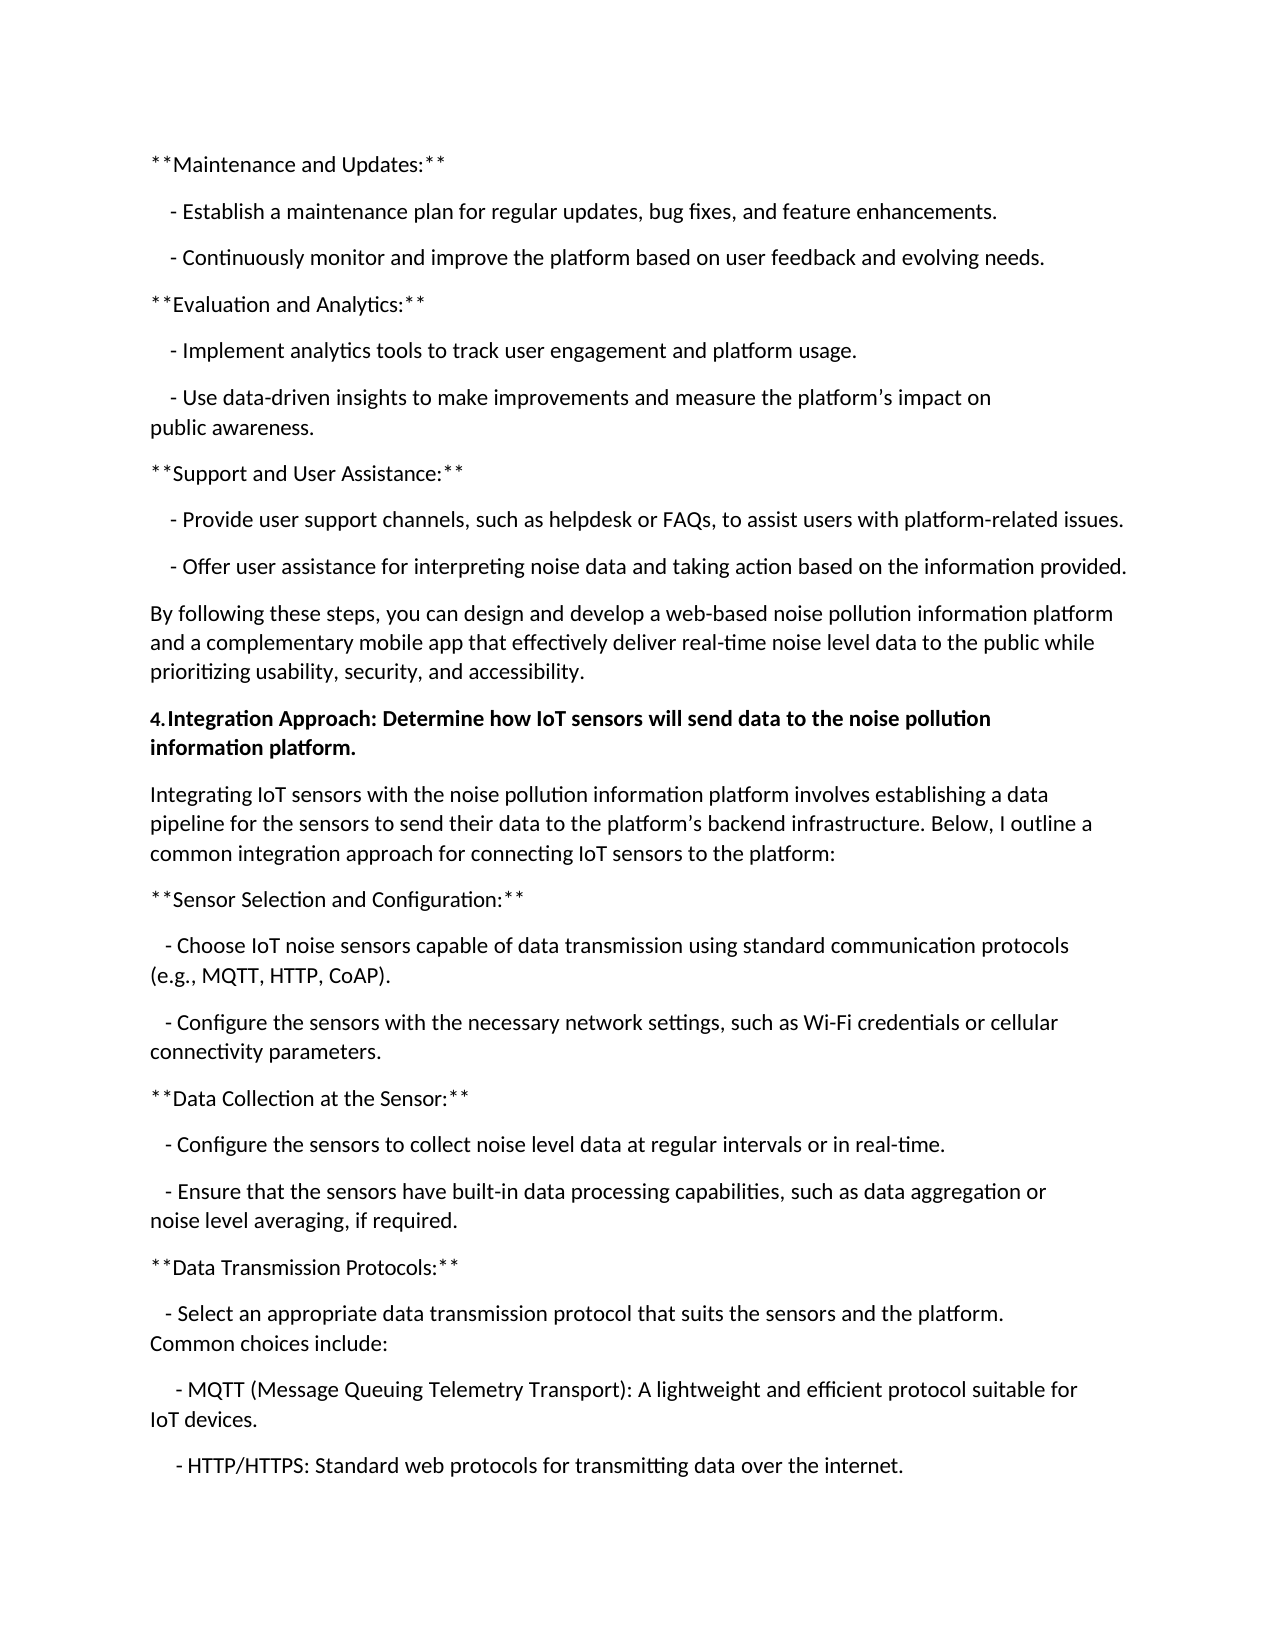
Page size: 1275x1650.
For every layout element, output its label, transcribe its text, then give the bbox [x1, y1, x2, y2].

list Use data-driven insights to make improvements and measure the platform’s impact on public awareness. [150, 383, 1048, 441]
text **Data Collection at the Sensor:** [150, 1084, 1139, 1112]
list Provide user support channels, such as helpdesk or FAQs, to assist users with platform-related issues. [170, 506, 1139, 534]
list HTTP/HTTPS: Standard web protocols for transmitting data over the internet. [176, 1452, 1139, 1479]
text **Maintenance and Updates:** [150, 150, 1139, 178]
list MQTT (Message Queuing Telemetry Transport): A lightweight and efficient protocol suitable for IoT devices. [150, 1376, 1105, 1433]
list Configure the sensors to collect noise level data at regular intervals or in real-time. [165, 1130, 1139, 1158]
list Implement analytics tools to track user engagement and platform usage. [170, 336, 1139, 364]
list Establish a maintenance plan for regular updates, bug fixes, and feature enhancements. [170, 197, 1139, 225]
text **Support and User Assistance:** [150, 459, 1139, 487]
list Select an appropriate data transmission protocol that suits the sensors and the platform. Common choices include: [150, 1299, 1091, 1357]
list Configure the sensors with the necessary network settings, such as Wi-Fi credentials or cellular connectivity parameters. [150, 1008, 1059, 1065]
list Offer user assistance for interpreting noise data and taking action based on the information provided. [170, 552, 1139, 580]
list Continuously monitor and improve the platform based on user feedback and evolving needs. [170, 243, 1139, 271]
text **Sensor Selection and Configuration:** [150, 885, 1139, 913]
text Integrating IoT sensors with the noise pollution information platform involves establishing a data pipeline for the sensors to send their data to the platform’s backend infrastructure. Below, I outline a common integration approach for connecting IoT sensors to the platform: [150, 780, 1120, 867]
text **Data Transmission Protocols:** [150, 1253, 1139, 1281]
text By following these steps, you can design and develop a web-based noise pollution information platform and a complementary mobile app that effectively deliver real-time noise level data to the public while prioritizing usability, security, and accessibility. [150, 599, 1120, 686]
list Ensure that the sensors have built-in data processing capabilities, such as data aggregation or noise level averaging, if required. [150, 1177, 1098, 1234]
list Choose IoT noise sensors capable of data transmission using standard communication protocols (e.g., MQTT, HTTP, CoAP). [150, 932, 1118, 989]
text **Evaluation and Analytics:** [150, 290, 1139, 318]
subtitle Integration Approach: Determine how IoT sensors will send data to the noise pollution information platform. [150, 704, 1106, 762]
